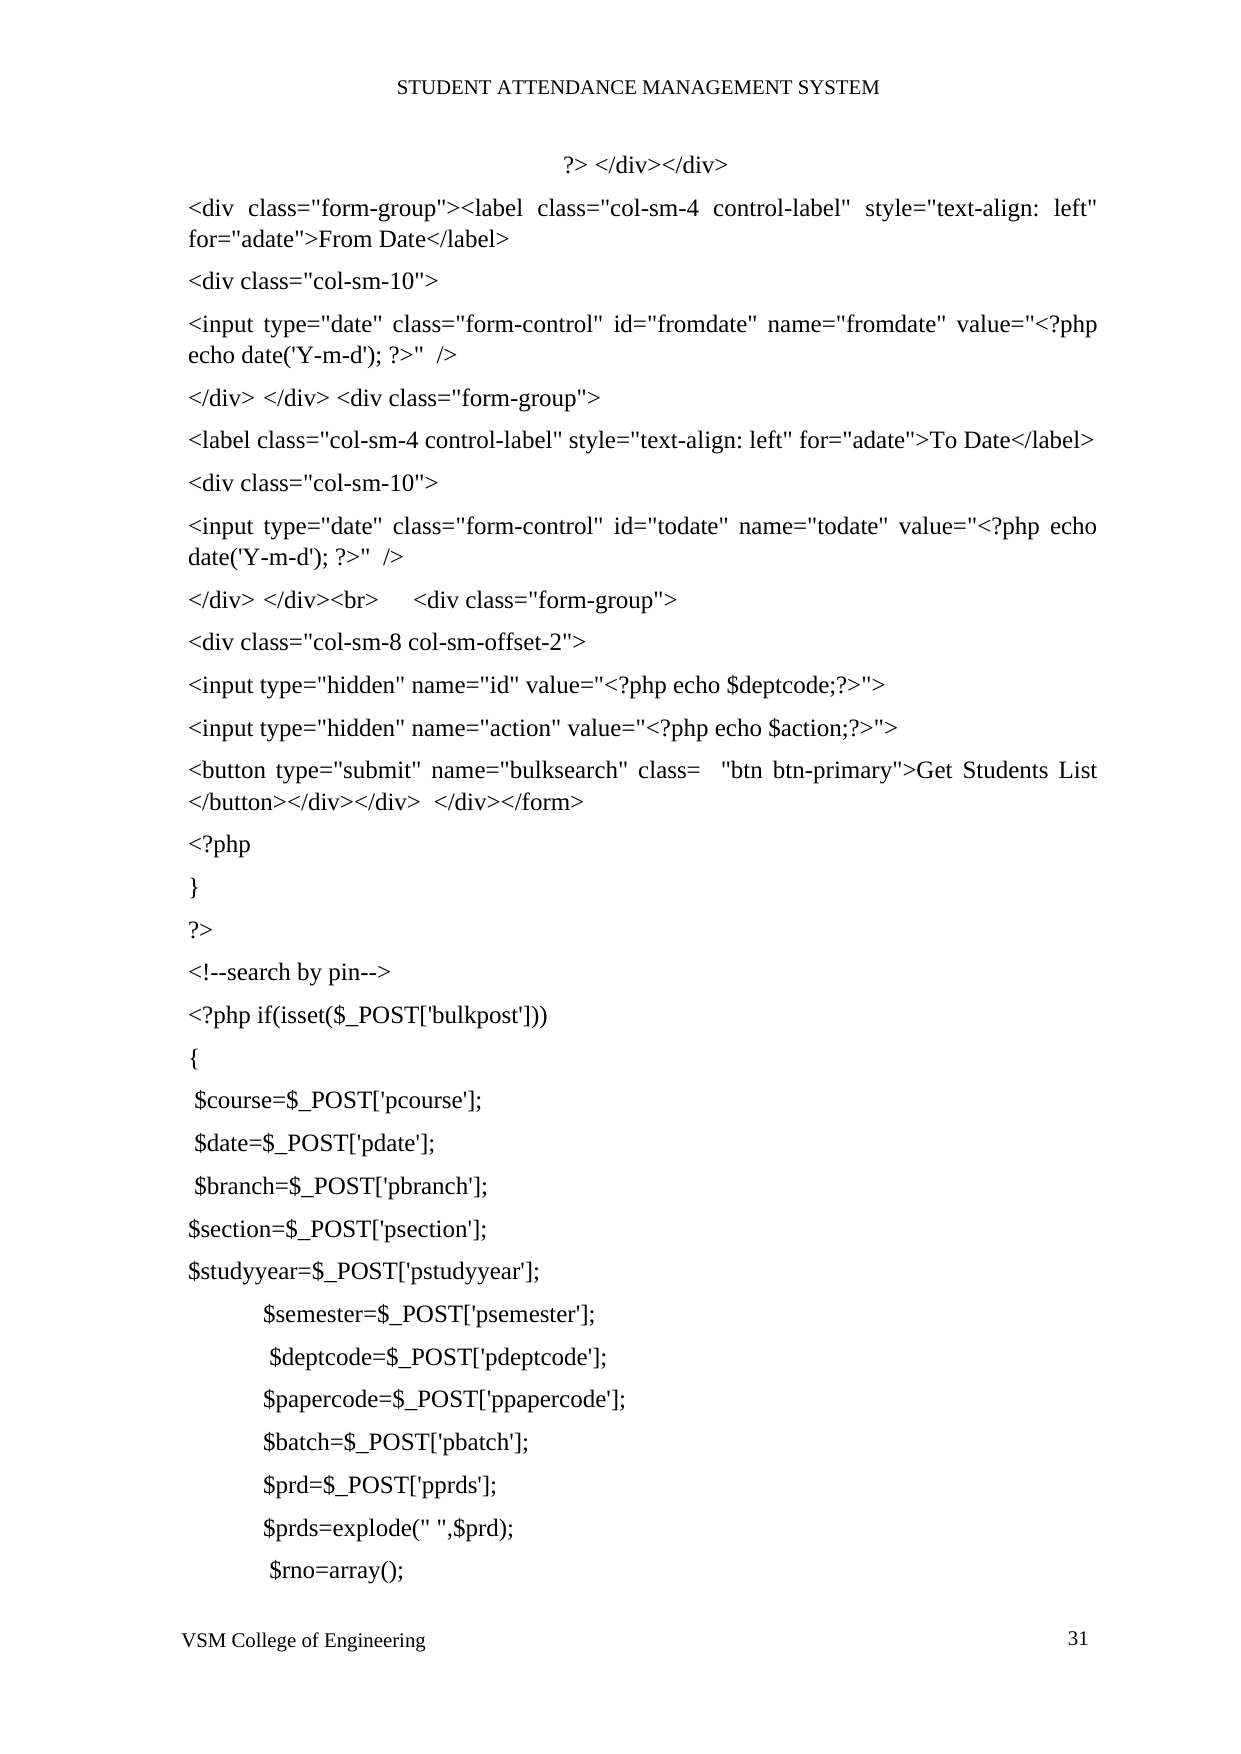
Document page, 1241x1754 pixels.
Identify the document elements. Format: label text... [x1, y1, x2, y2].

text <div class="col-sm-8 col-sm-offset-2"> [188, 627, 1098, 656]
text $deptcode=$_POST['pdeptcode']; [188, 1342, 1098, 1371]
text $branch=$_POST['pbranch']; [188, 1171, 1098, 1200]
text $semester=$_POST['psemester']; [188, 1299, 1098, 1328]
text $prd=$_POST['pprds']; [188, 1470, 1098, 1499]
text $papercode=$_POST['ppapercode']; [188, 1384, 1098, 1413]
text </div> </div> <div class="form-group"> [188, 383, 1098, 412]
text <div class="col-sm-10"> [188, 266, 1098, 295]
text <input type="date" class="form-control" id="todate" name="todate" value="<?php echo date('Y-m-d'); ?>" /> [188, 511, 1098, 571]
text <?php [188, 829, 1098, 858]
text <input type="hidden" name="id" value="<?php echo $deptcode;?>"> [188, 670, 1098, 699]
text $course=$_POST['pcourse']; [188, 1086, 1098, 1114]
text { [188, 1043, 1098, 1072]
text <input type="date" class="form-control" id="fromdate" name="fromdate" value="<?php echo date('Y-m-d'); ?>" /> [188, 309, 1098, 369]
text $prds=explode(" ",$prd); [188, 1513, 1098, 1541]
text } [188, 872, 1098, 901]
text $studyyear=$_POST['pstudyyear']; [188, 1256, 1098, 1285]
text <button type="submit" name="bulksearch" class= "btn btn-primary">Get Students List </button></div></div> </div></form> [188, 756, 1098, 815]
text $date=$_POST['pdate']; [188, 1128, 1098, 1157]
text $section=$_POST['psection']; [188, 1214, 1098, 1242]
text ?> [188, 915, 1098, 943]
text ?> </div></div> [188, 150, 1098, 179]
text $rno=array(); [188, 1555, 1098, 1584]
text <div class="form-group"><label class="col-sm-4 control-label" style="text-align: left" for="adate">From Date</label> [188, 193, 1098, 252]
text <?php if(isset($_POST['bulkpost'])) [188, 1000, 1098, 1029]
text <input type="hidden" name="action" value="<?php echo $action;?>"> [188, 713, 1098, 742]
text <label class="col-sm-4 control-label" style="text-align: left" for="adate">To Date</label> [188, 426, 1098, 454]
text $batch=$_POST['pbatch']; [188, 1427, 1098, 1456]
text </div> </div><br> <div class="form-group"> [188, 585, 1098, 613]
text <!--search by pin--> [188, 957, 1098, 986]
text <div class="col-sm-10"> [188, 468, 1098, 497]
